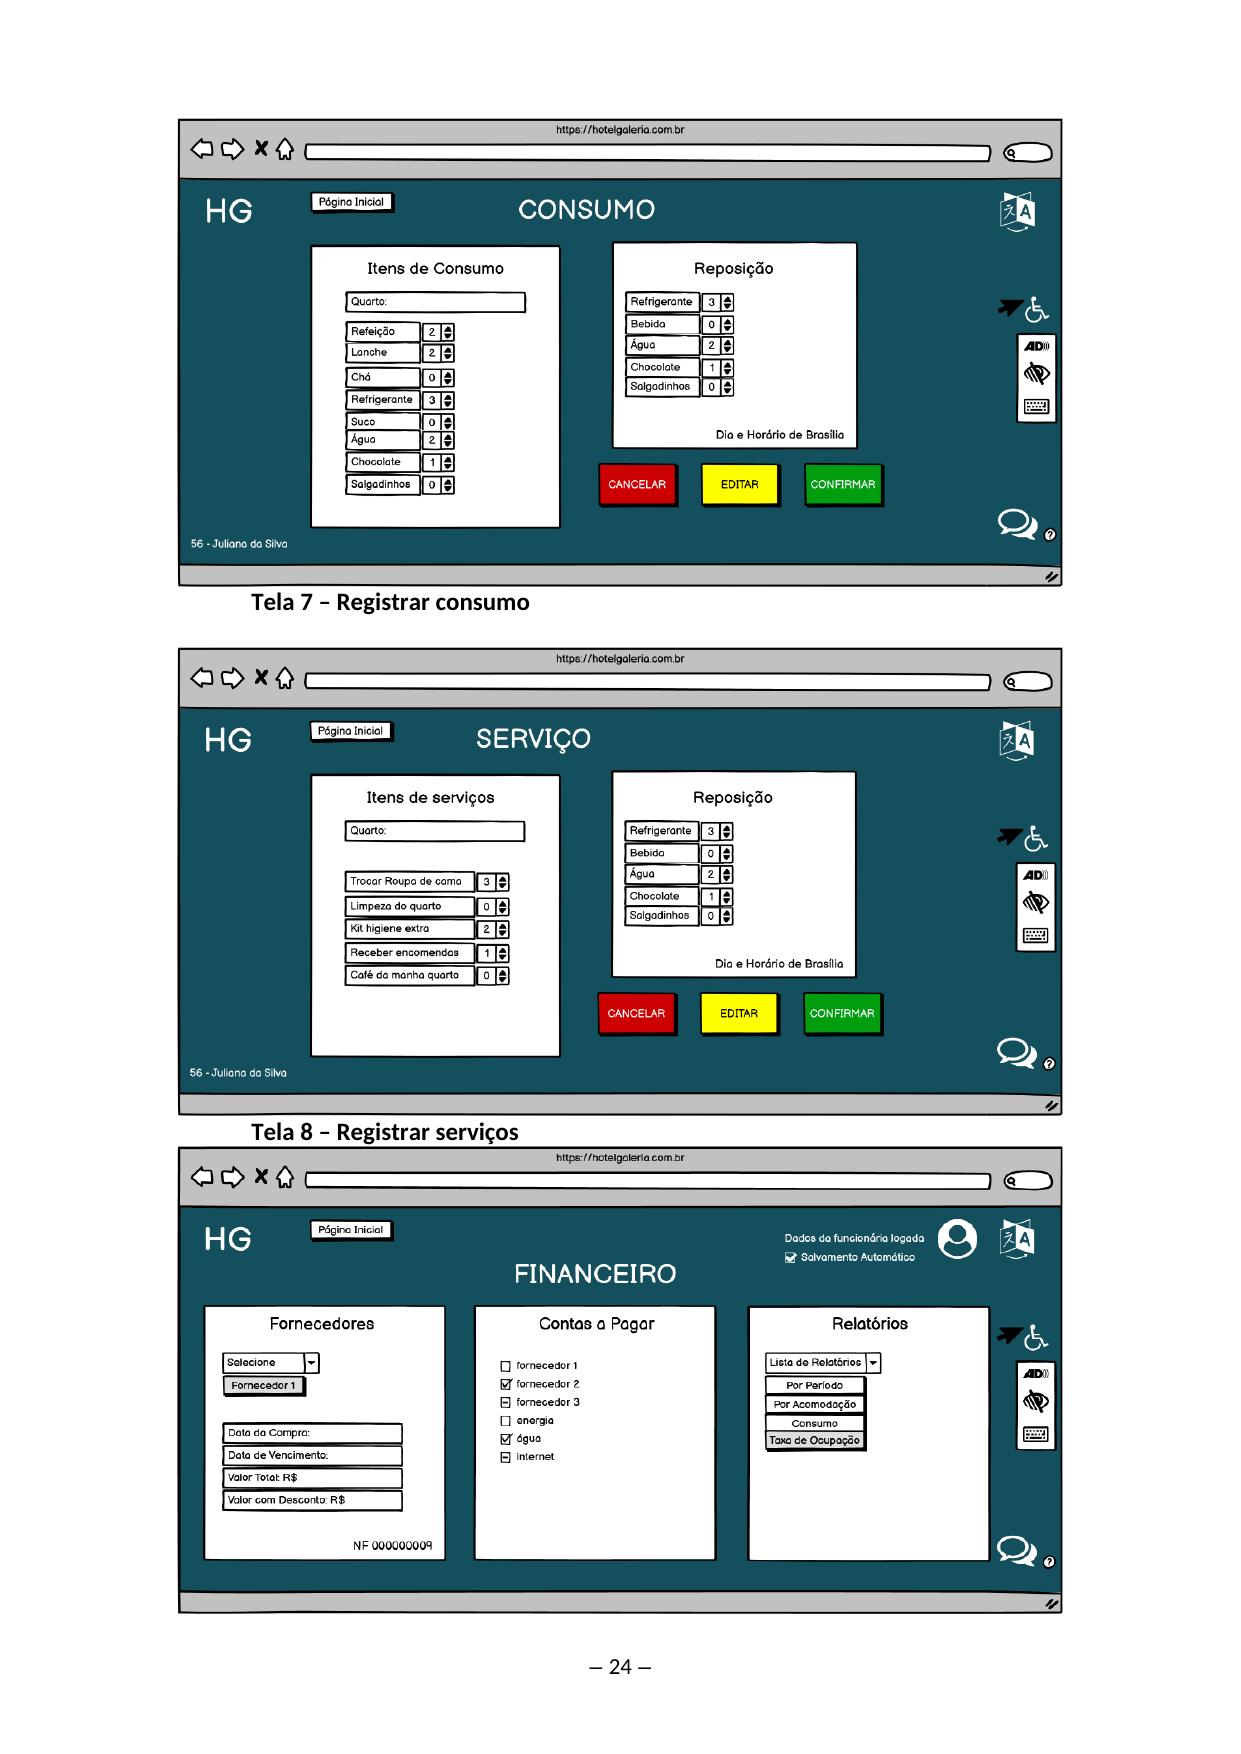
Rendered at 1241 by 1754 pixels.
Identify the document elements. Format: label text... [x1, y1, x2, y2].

text Tela 7 – Registrar consumo [177, 587, 1063, 617]
picture [177, 647, 1063, 1116]
picture [177, 118, 1063, 587]
picture [177, 1146, 1063, 1614]
text Tela 8 – Registrar serviços [177, 1116, 1063, 1146]
